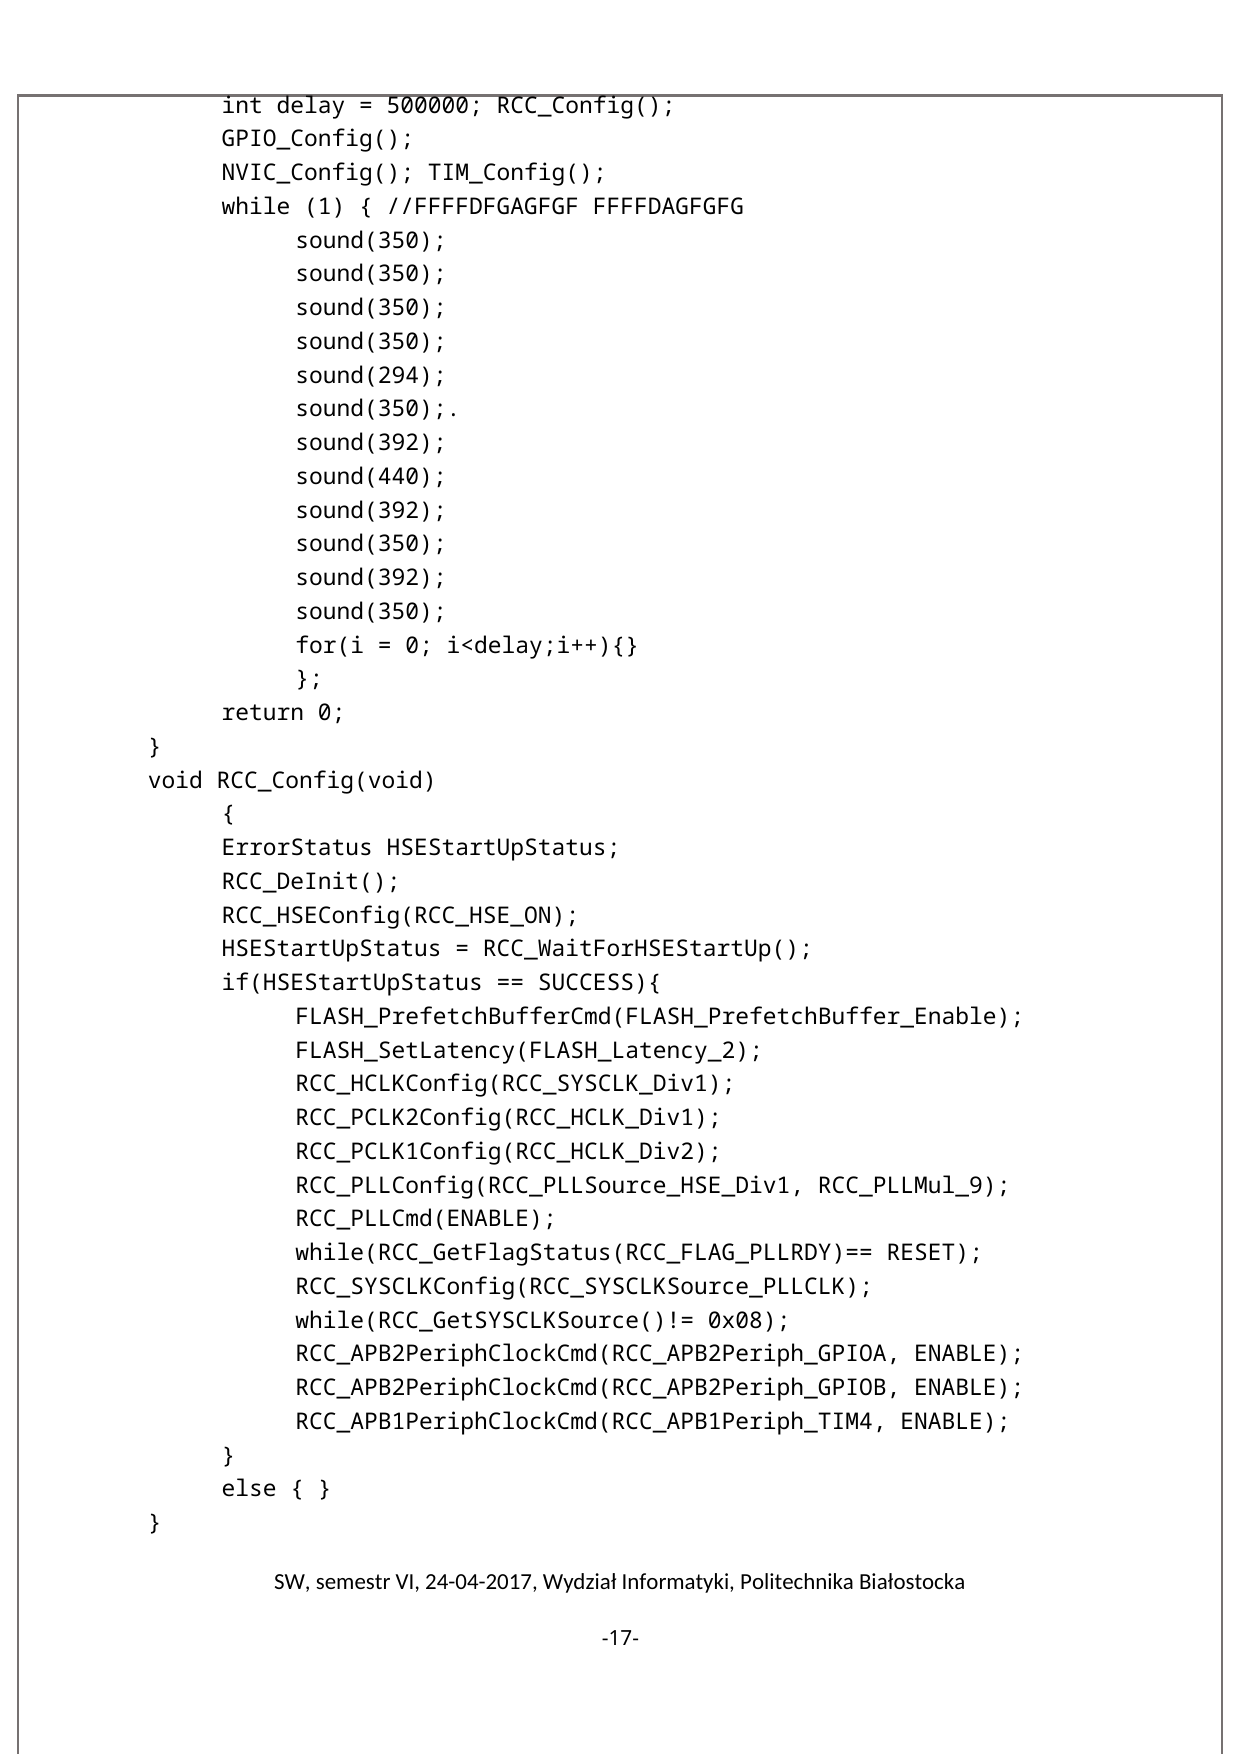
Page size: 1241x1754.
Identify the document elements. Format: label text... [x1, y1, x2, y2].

text RCC_PLLConfig(RCC_PLLSource_HSE_Div1, RCC_PLLMul_9); [148, 1169, 1093, 1200]
text ErrorStatus HSEStartUpStatus; [148, 831, 1093, 862]
text RCC_DeInit(); [148, 865, 1093, 896]
text HSEStartUpStatus = RCC_WaitForHSEStartUp(); [148, 932, 1093, 964]
text sound(392); [148, 426, 1093, 457]
text RCC_HSEConfig(RCC_HSE_ON); [148, 899, 1093, 930]
text } [148, 1506, 1093, 1537]
text } [148, 730, 1093, 761]
text sound(350); [148, 224, 1093, 255]
text for(i = 0; i<delay;i++){} [148, 629, 1093, 660]
text return 0; [148, 696, 1093, 727]
text RCC_PCLK2Config(RCC_HCLK_Div1); [148, 1101, 1093, 1132]
text RCC_APB2PeriphClockCmd(RCC_APB2Periph_GPIOA, ENABLE); [148, 1337, 1093, 1369]
text void RCC_Config(void) [148, 764, 1093, 795]
text sound(350); [148, 527, 1093, 559]
text { [148, 797, 1093, 829]
text sound(440); [148, 460, 1093, 491]
text sound(294); [148, 359, 1093, 390]
text if(HSEStartUpStatus == SUCCESS){ [148, 966, 1093, 997]
text FLASH_SetLatency(FLASH_Latency_2); [148, 1034, 1093, 1065]
text while(RCC_GetFlagStatus(RCC_FLAG_PLLRDY)== RESET); [148, 1236, 1093, 1267]
text } [148, 1439, 1093, 1470]
text RCC_APB2PeriphClockCmd(RCC_APB2Periph_GPIOB, ENABLE); [148, 1371, 1093, 1402]
text while(RCC_GetSYSCLKSource()!= 0x08); [148, 1304, 1093, 1335]
text RCC_PCLK1Config(RCC_HCLK_Div2); [148, 1135, 1093, 1166]
text FLASH_PrefetchBufferCmd(FLASH_PrefetchBuffer_Enable); [148, 1000, 1093, 1031]
text sound(350); [148, 595, 1093, 626]
text sound(350); [148, 325, 1093, 356]
text NVIC_Config(); TIM_Config(); [148, 156, 1093, 187]
text }; [148, 662, 1093, 694]
text GPIO_Config(); [148, 122, 1093, 154]
text sound(392); [148, 561, 1093, 592]
text else { } [148, 1472, 1093, 1504]
text sound(350); [148, 257, 1093, 289]
text sound(350);. [148, 392, 1093, 424]
text while (1) { //FFFFDFGAGFGF FFFFDAGFGFG [148, 190, 1093, 221]
text RCC_APB1PeriphClockCmd(RCC_APB1Periph_TIM4, ENABLE); [148, 1405, 1093, 1436]
text RCC_SYSCLKConfig(RCC_SYSCLKSource_PLLCLK); [148, 1270, 1093, 1301]
text int delay = 500000; RCC_Config(); [148, 89, 1093, 120]
text RCC_HCLKConfig(RCC_SYSCLK_Div1); [148, 1067, 1093, 1099]
text sound(392); [148, 494, 1093, 525]
text RCC_PLLCmd(ENABLE); [148, 1202, 1093, 1234]
text sound(350); [148, 291, 1093, 322]
